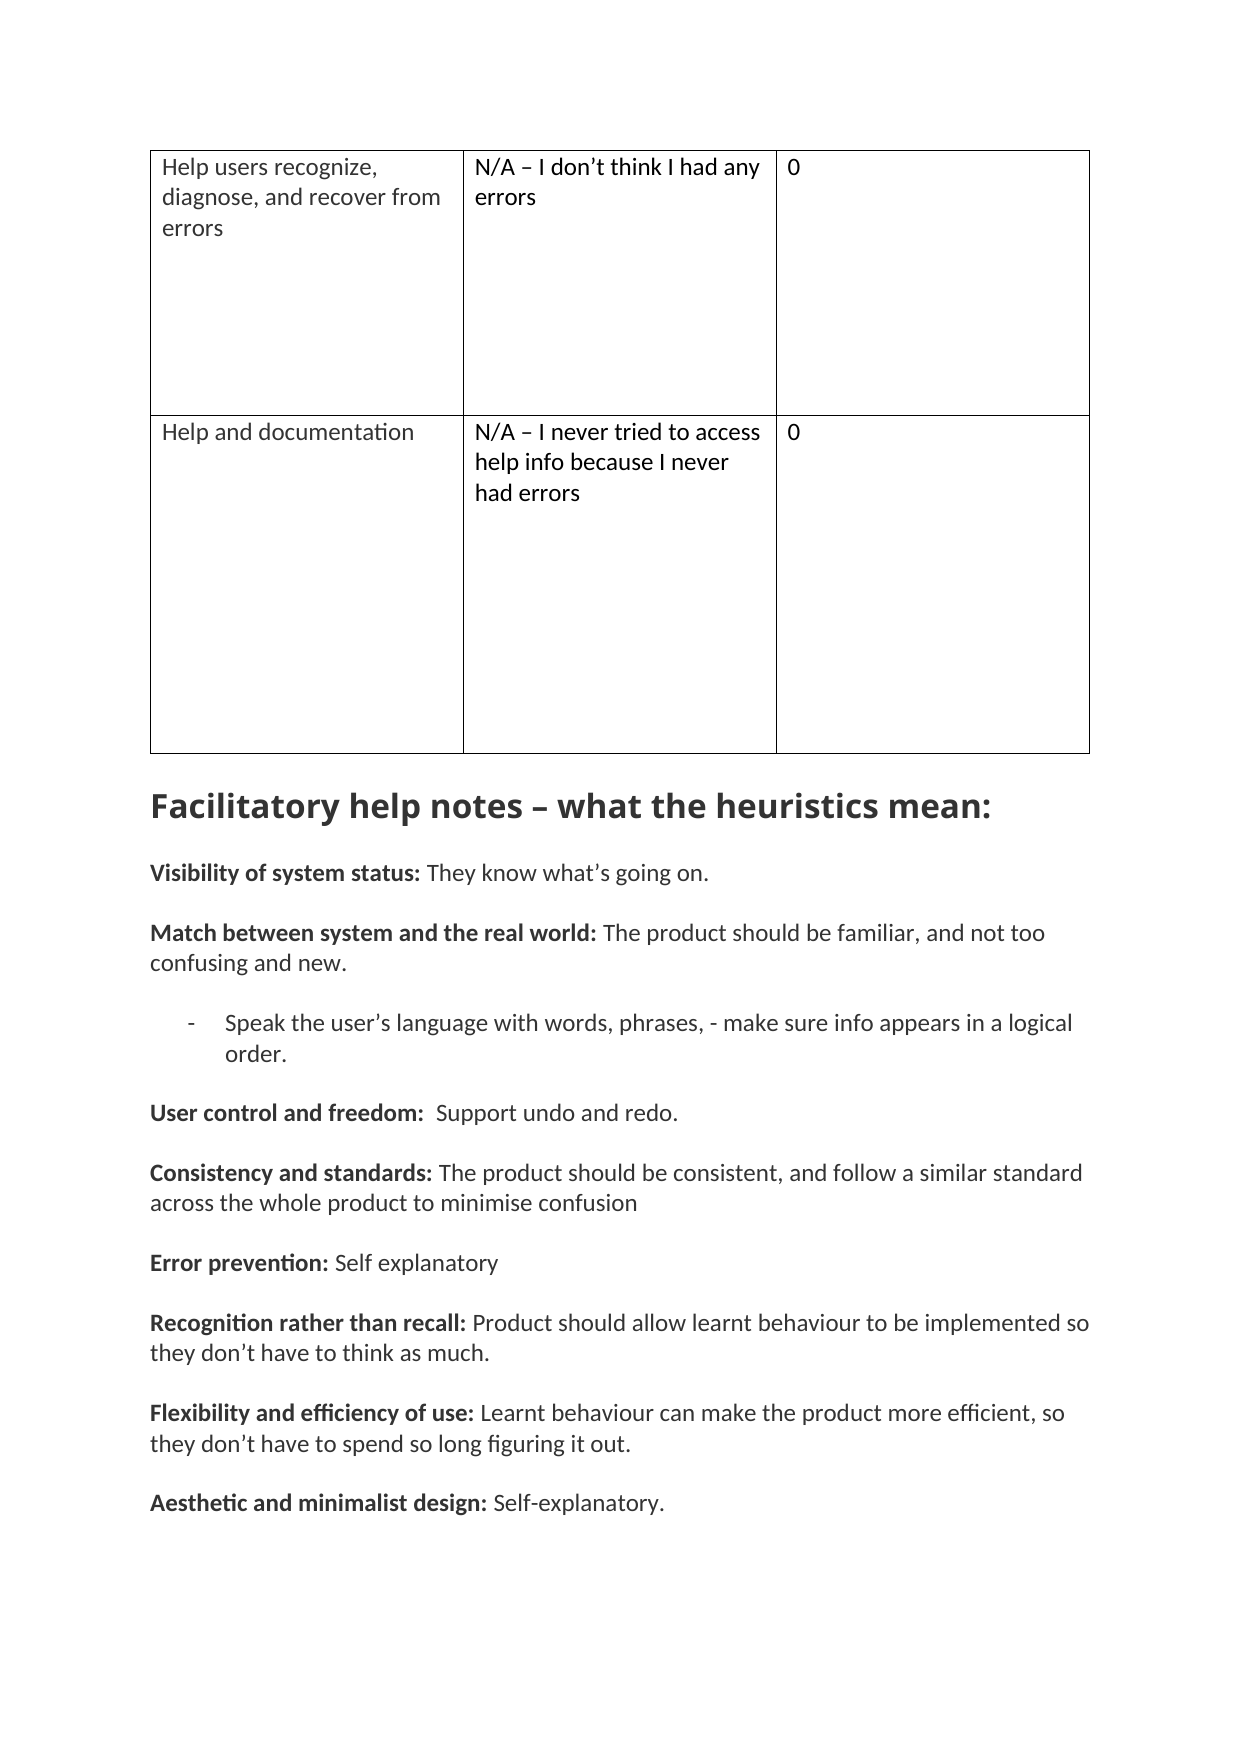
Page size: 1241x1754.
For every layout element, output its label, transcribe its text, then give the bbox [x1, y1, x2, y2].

table_cell N/A – I don’t think I had any errors [464, 151, 776, 415]
text Facilitatory help notes – what the heuristics mean: [150, 783, 1090, 828]
text Error prevention: Self explanatory [150, 1247, 1090, 1278]
text Match between system and the real world: The product should be familiar, and not too confusing and new. [150, 917, 1090, 978]
list Speak the user’s language with words, phrases, - make sure info appears in a logical order. [187, 1007, 1090, 1068]
text Flexibility and efficiency of use: Learnt behaviour can make the product more efficient, so they don’t have to spend so long figuring it out. [150, 1397, 1090, 1458]
text Aesthetic and minimalist design: Self-explanatory. [150, 1487, 1090, 1518]
table_cell Help and documentation [151, 416, 463, 752]
text Visibility of system status: They know what’s going on. [150, 857, 1090, 888]
table_cell 0 [777, 151, 1089, 415]
table_cell N/A – I never tried to access help info because I never had errors [464, 416, 776, 752]
table_cell 0 [777, 416, 1089, 752]
text Consistency and standards: The product should be consistent, and follow a similar standard across the whole product to minimise confusion [150, 1157, 1090, 1218]
text Recognition rather than recall: Product should allow learnt behaviour to be implemented so they don’t have to think as much. [150, 1307, 1090, 1368]
text User control and freedom: Support undo and redo. [150, 1097, 1090, 1128]
table_cell Help users recognize, diagnose, and recover from errors [151, 151, 463, 415]
